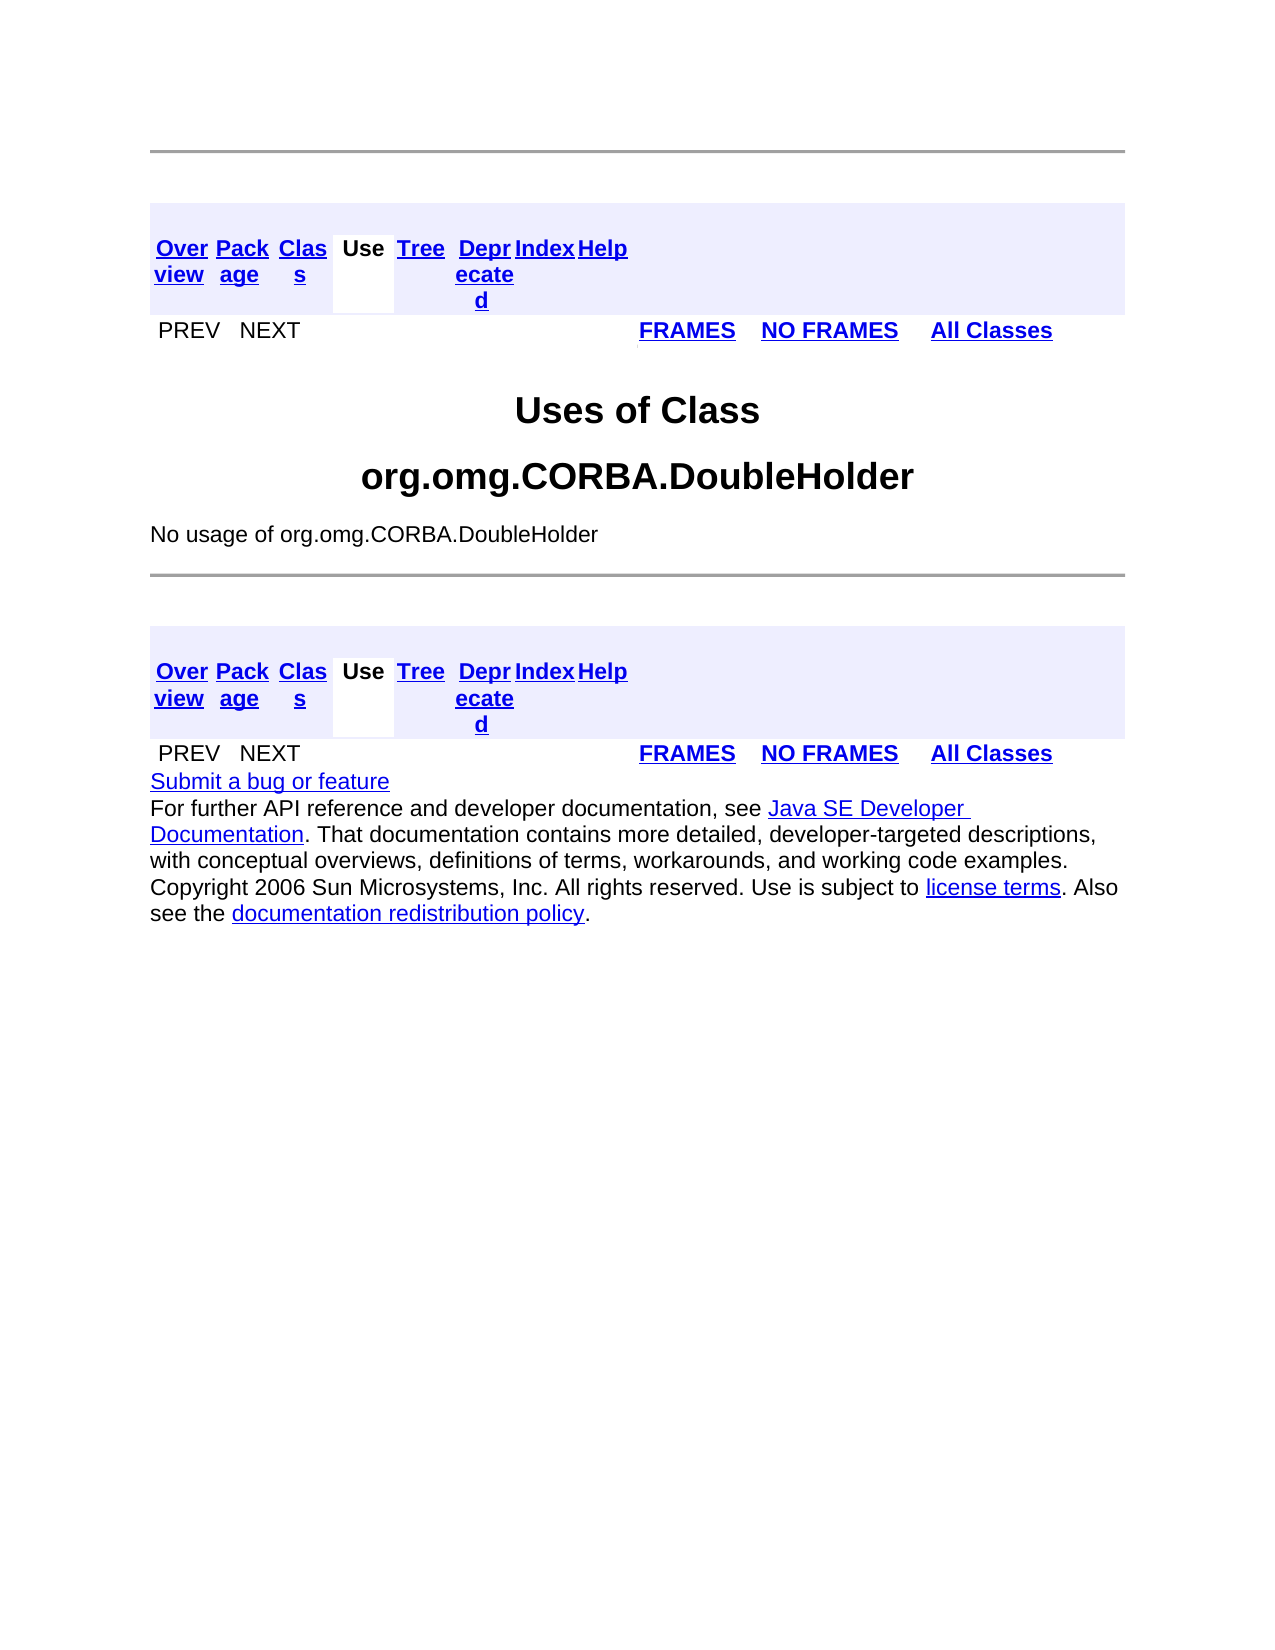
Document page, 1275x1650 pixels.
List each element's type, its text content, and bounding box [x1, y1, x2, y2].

text org.omg.CORBA.DoubleHolder [150, 454, 1125, 497]
table_cell PREV NEXT [150, 315, 637, 345]
text For further API reference and developer documentation, see Java SE Developer Documentation. That documentation contains more detailed, developer-targeted descriptions, with conceptual overviews, definitions of terms, workarounds, and working code examples. [150, 795, 1125, 874]
table_cell FRAMES NO FRAMES All Classes [638, 739, 1125, 768]
text Uses of Class [150, 388, 1125, 431]
table_header [150, 203, 1125, 315]
table_cell FRAMES NO FRAMES All Classes [638, 315, 1125, 345]
text No usage of org.omg.CORBA.DoubleHolder [150, 521, 1125, 547]
table_cell PREV NEXT [150, 739, 637, 768]
text Copyright 2006 Sun Microsystems, Inc. All rights reserved. Use is subject to license terms. Also see the documentation redistribution policy. [150, 874, 1125, 926]
text Submit a bug or feature [150, 768, 1125, 795]
table_header [150, 626, 1125, 739]
